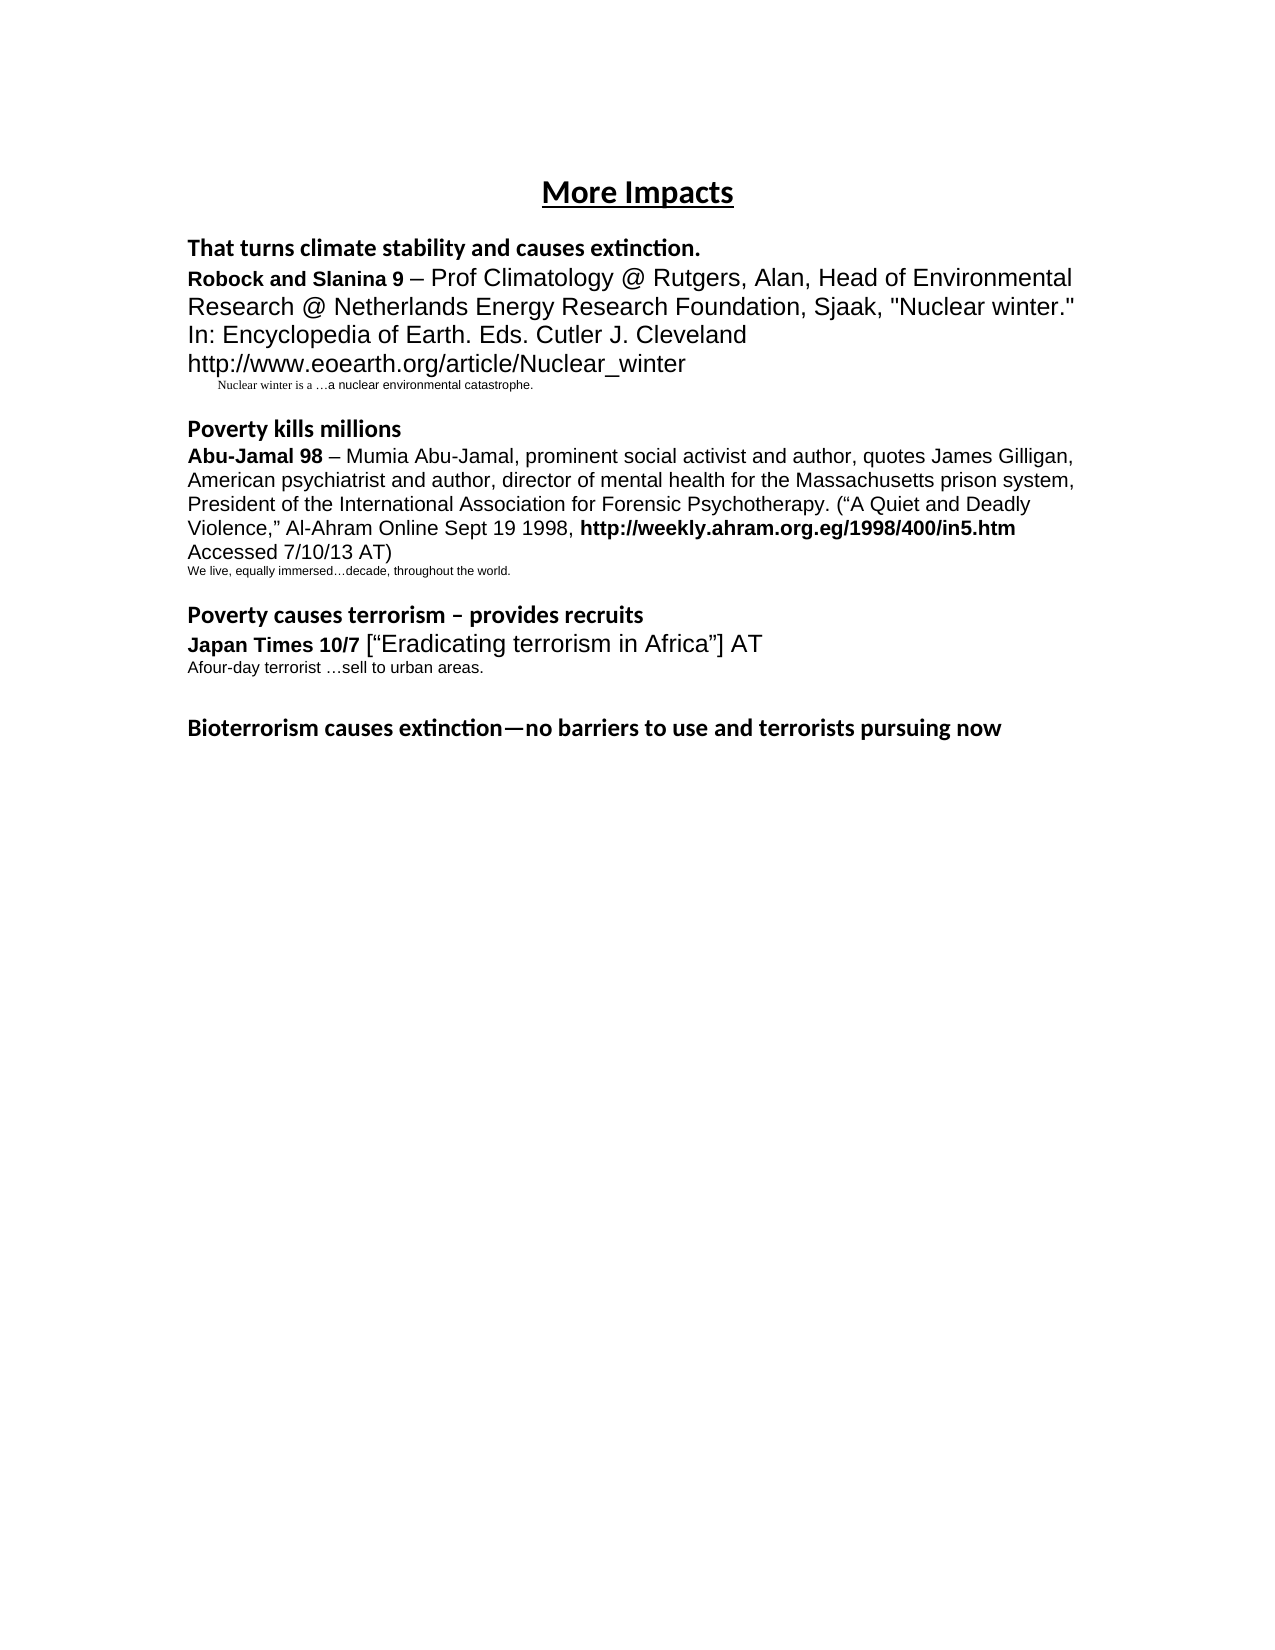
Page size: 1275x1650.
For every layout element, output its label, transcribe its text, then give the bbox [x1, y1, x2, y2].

text Robock and Slanina 9 – Prof Climatology @ Rutgers, Alan, Head of Environmental Research @ Netherlands Energy Research Foundation, Sjaak, "Nuclear winter." In: Encyclopedia of Earth. Eds. Cutler J. Cleveland http://www.eoearth.org/article/Nuclear_winter [187, 263, 1087, 378]
subtitle That turns climate stability and causes extinction. [187, 232, 1087, 263]
text Abu-Jamal 98 – Mumia Abu-Jamal, prominent social activist and author, quotes James Gilligan, American psychiatrist and author, director of mental health for the Massachusetts prison system, President of the International Association for Forensic Psychotherapy. (“A Quiet and Deadly Violence,” Al-Ahram Online Sept 19 1998, http://weekly.ahram.org.eg/1998/400/in5.htm Accessed 7/10/13 AT) [187, 444, 1087, 563]
subtitle Poverty kills millions [187, 413, 1087, 444]
text Japan Times 10/7 [“Eradicating terrorism in Africa”] AT [187, 629, 1087, 658]
subtitle More Impacts [187, 171, 1087, 212]
text Afour-day terrorist …sell to urban areas. [187, 658, 1087, 677]
subtitle Poverty causes terrorism – provides recruits [187, 599, 1087, 629]
text Nuclear winter is a …a nuclear environmental catastrophe. [217, 378, 1057, 392]
subtitle Bioterrorism causes extinction—no barriers to use and terrorists pursuing now [187, 712, 1087, 743]
text We live, equally immersed…decade, throughout the world. [187, 563, 1087, 578]
